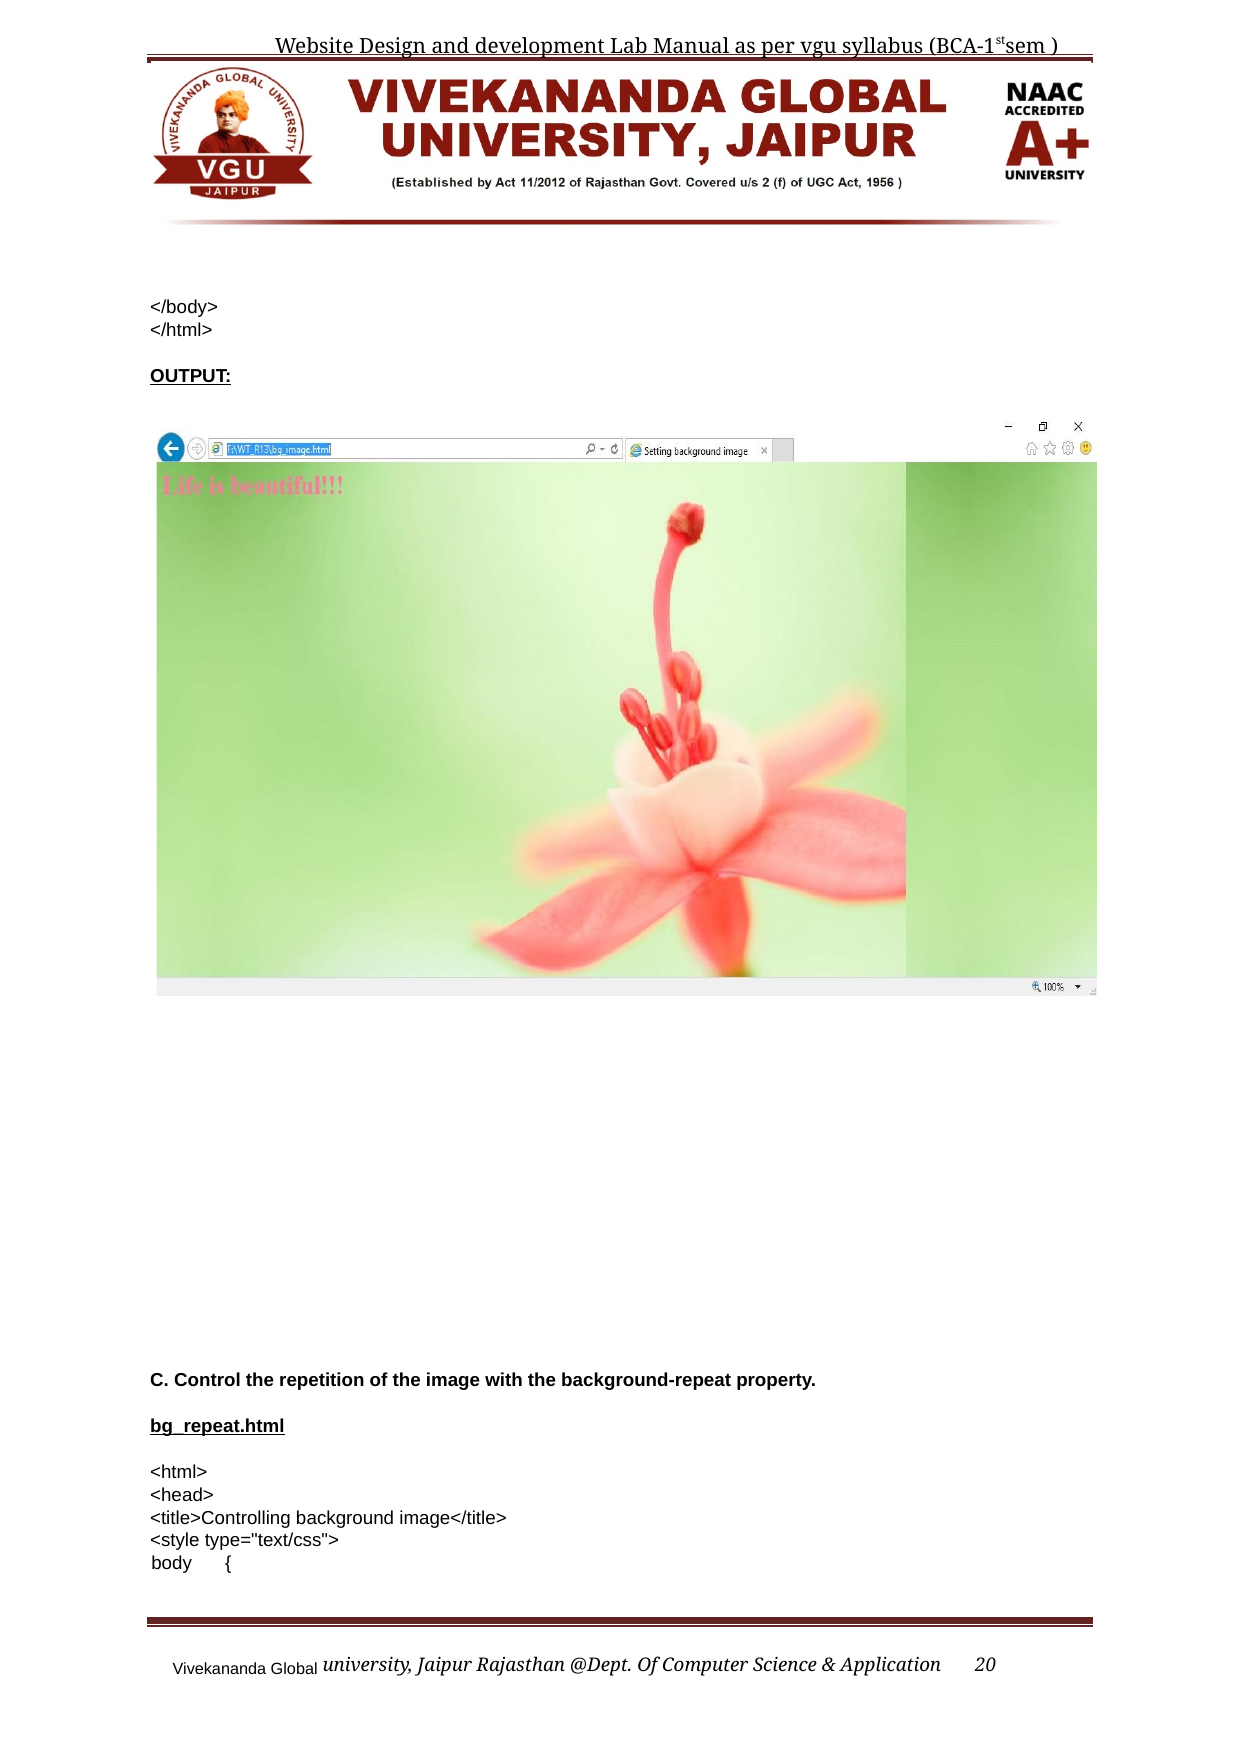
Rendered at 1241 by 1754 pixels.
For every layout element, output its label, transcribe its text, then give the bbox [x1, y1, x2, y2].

subtitle bg_repeat.html [150, 1415, 1130, 1437]
text body { [150, 1552, 277, 1595]
text <style type="text/css"> [150, 1529, 1120, 1551]
text <html> [150, 1461, 1120, 1483]
text </body> [150, 296, 1120, 318]
text <head> [150, 1484, 1120, 1505]
picture [156, 414, 1097, 996]
text C. Control the repetition of the image with the background-repeat property. [150, 1369, 1126, 1391]
text </html> [150, 319, 1120, 341]
picture [151, 61, 1092, 229]
text OUTPUT: [150, 365, 1130, 386]
text <title>Controlling background image</title> [150, 1506, 1120, 1528]
